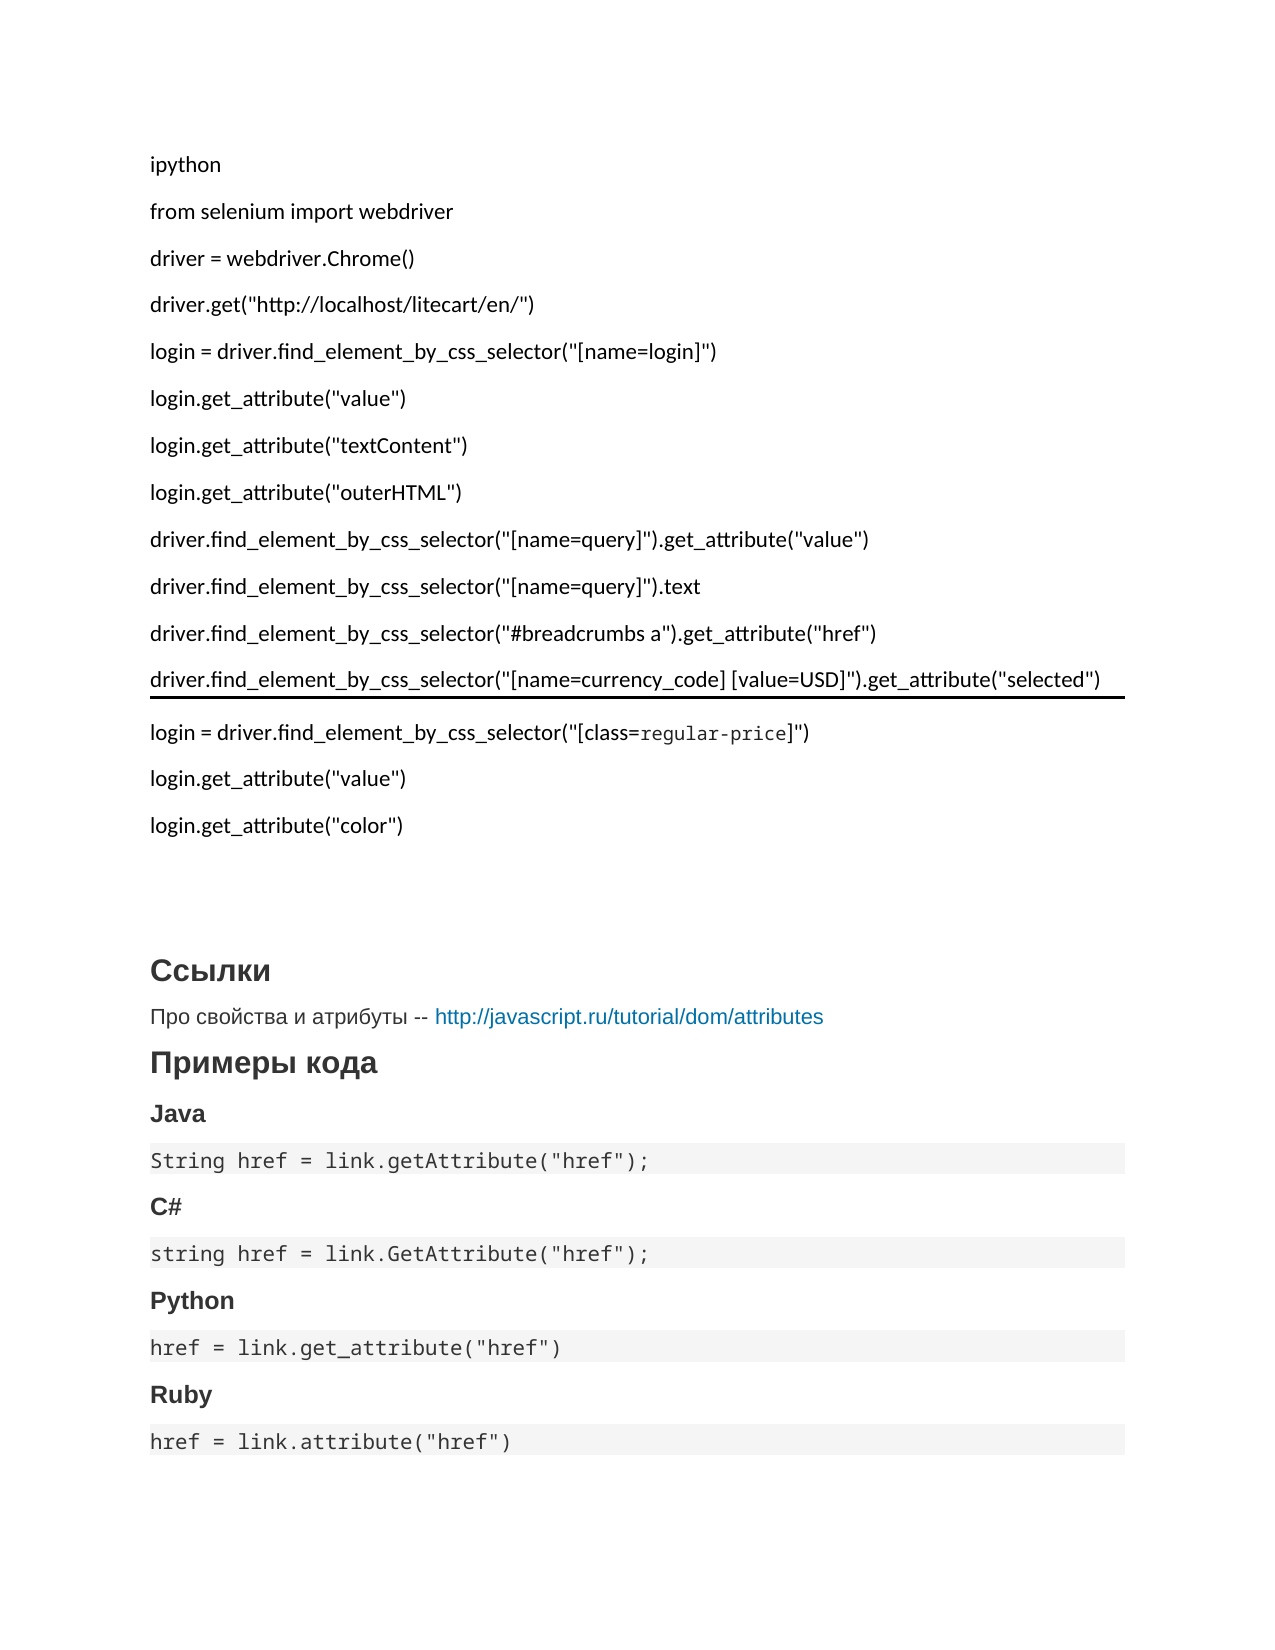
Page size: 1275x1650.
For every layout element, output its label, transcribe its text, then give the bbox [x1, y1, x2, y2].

text login.get_attribute("textContent") [150, 431, 1125, 459]
text login.get_attribute("value") [150, 384, 1125, 412]
text Ruby [150, 1377, 1125, 1408]
text login.get_attribute("color") [150, 811, 1125, 839]
text Python [150, 1283, 1125, 1315]
text Ссылки [150, 952, 1125, 988]
text driver.find_element_by_css_selector("[name=query]").get_attribute("value") [150, 525, 1125, 553]
text login = driver.find_element_by_css_selector("[name=login]") [150, 337, 1125, 366]
text C# [150, 1190, 1125, 1221]
text from selenium import webdriver [150, 197, 1125, 225]
text driver.find_element_by_css_selector("[name=currency_code] [value=USD]").get_attribute("selected") [150, 666, 1125, 696]
text Примеры кода [150, 1044, 1125, 1080]
text driver = webdriver.Chrome() [150, 244, 1125, 272]
text driver.get("http://localhost/litecart/en/") [150, 291, 1125, 319]
text Про свойства и атрибуты -- http://javascript.ru/tutorial/dom/attributes [150, 1004, 1125, 1029]
text login.get_attribute("value") [150, 764, 1125, 793]
text Java [150, 1096, 1125, 1127]
text login.get_attribute("outerHTML") [150, 478, 1125, 506]
text href = link.attribute("href") [150, 1424, 1125, 1455]
text driver.find_element_by_css_selector("[name=query]").text [150, 572, 1125, 600]
text driver.find_element_by_css_selector("#breadcrumbs a").get_attribute("href") [150, 619, 1125, 647]
text login = driver.find_element_by_css_selector("[class=regular-price]") [150, 718, 1125, 746]
text href = link.get_attribute("href") [150, 1330, 1125, 1362]
text string href = link.GetAttribute("href"); [150, 1237, 1125, 1268]
text String href = link.getAttribute("href"); [150, 1143, 1125, 1174]
text ipython [150, 150, 1125, 178]
